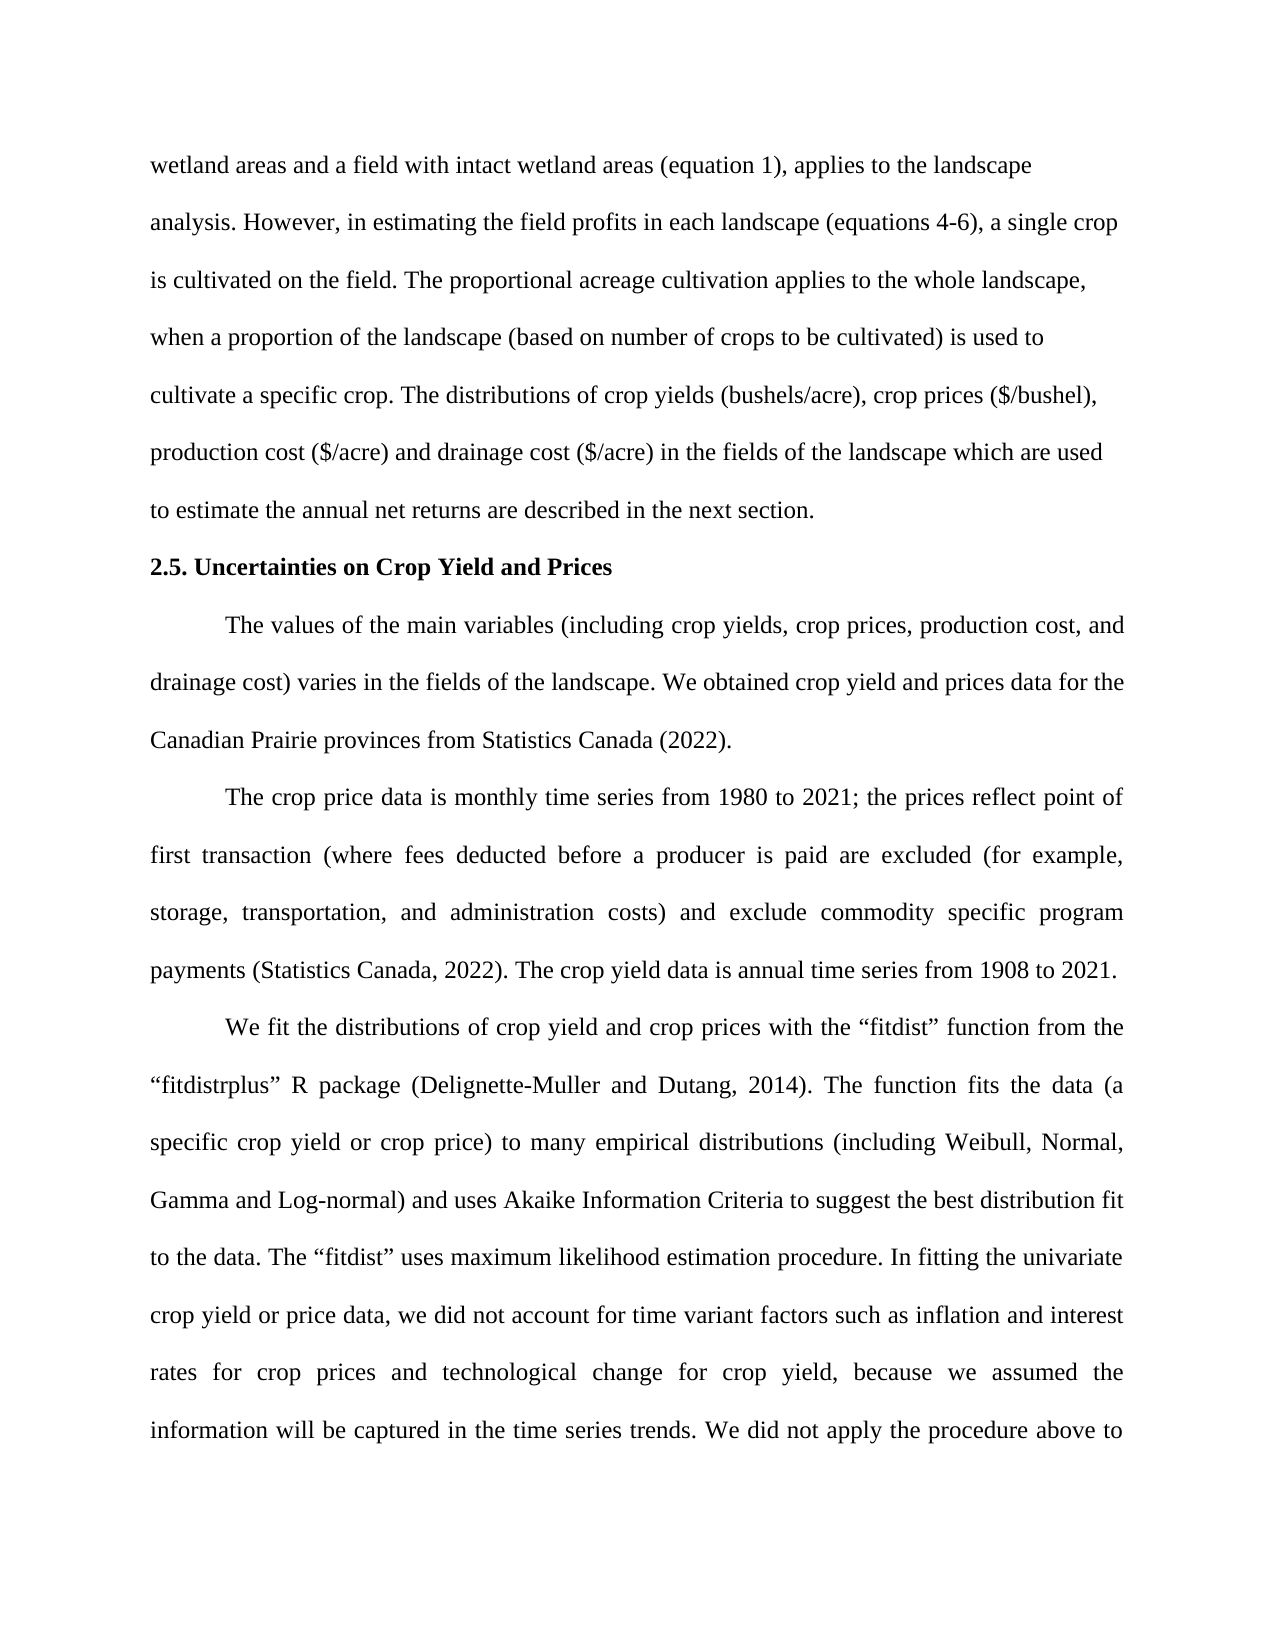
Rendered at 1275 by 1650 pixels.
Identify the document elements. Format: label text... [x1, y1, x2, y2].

text 2.5. Uncertainties on Crop Yield and Prices [150, 552, 1125, 581]
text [150, 1012, 1125, 1444]
text The values of the main variables (including crop yields, crop prices, production cost, and drainage cost) varies in the fields of the landscape. We obtained crop yield and prices data for the Canadian Prairie provinces from Statistics Canada (2022). [150, 610, 1125, 754]
text The crop price data is monthly time series from 1980 to 2021; the prices reflect point of first transaction (where fees deducted before a producer is paid are excluded (for example, storage, transportation, and administration costs) and exclude commodity specific program payments (Statistics Canada, 2022). The crop yield data is annual time series from 1908 to 2021. [150, 782, 1125, 984]
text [150, 150, 1125, 524]
